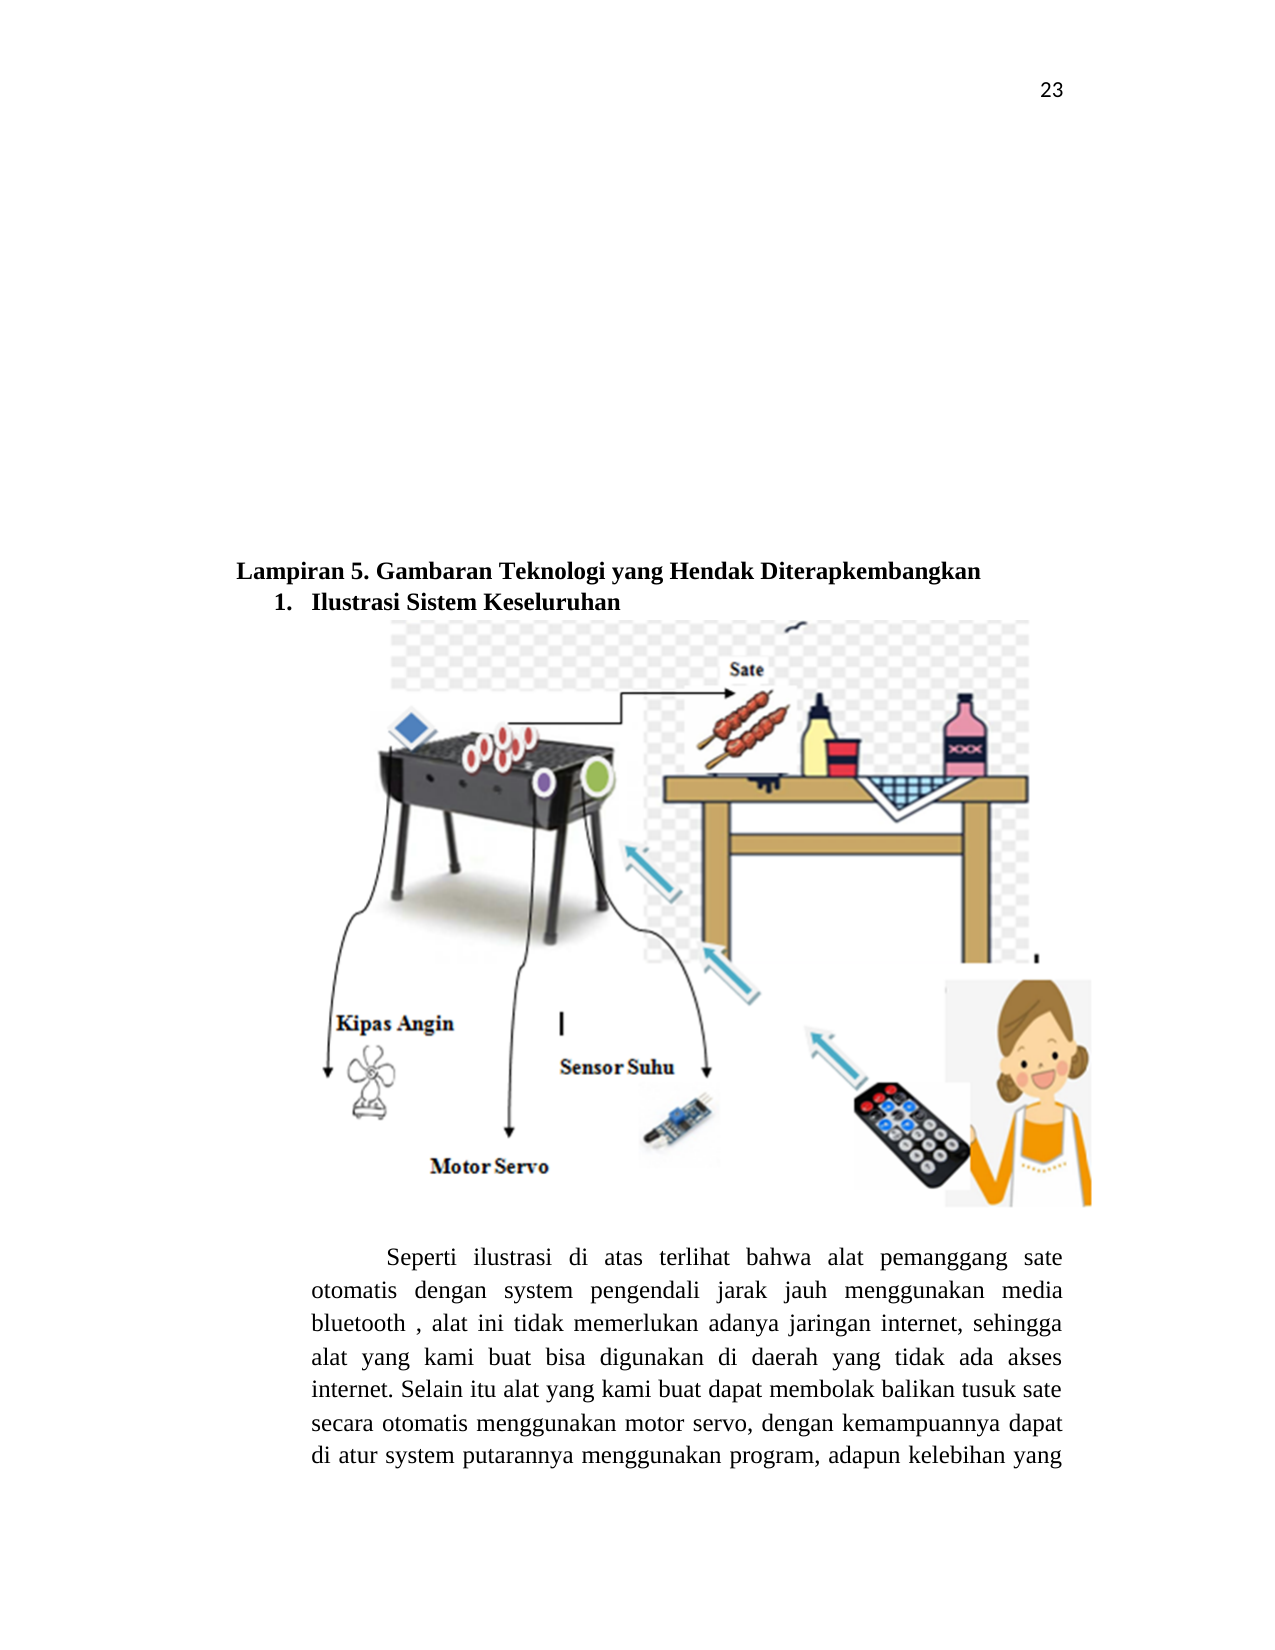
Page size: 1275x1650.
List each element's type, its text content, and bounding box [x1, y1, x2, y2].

list Ilustrasi Sistem Keseluruhan [274, 587, 1063, 616]
picture [311, 620, 1125, 1239]
subtitle Lampiran 5. Gambaran Teknologi yang Hendak Diterapkembangkan [236, 556, 1063, 585]
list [311, 1242, 1063, 1469]
